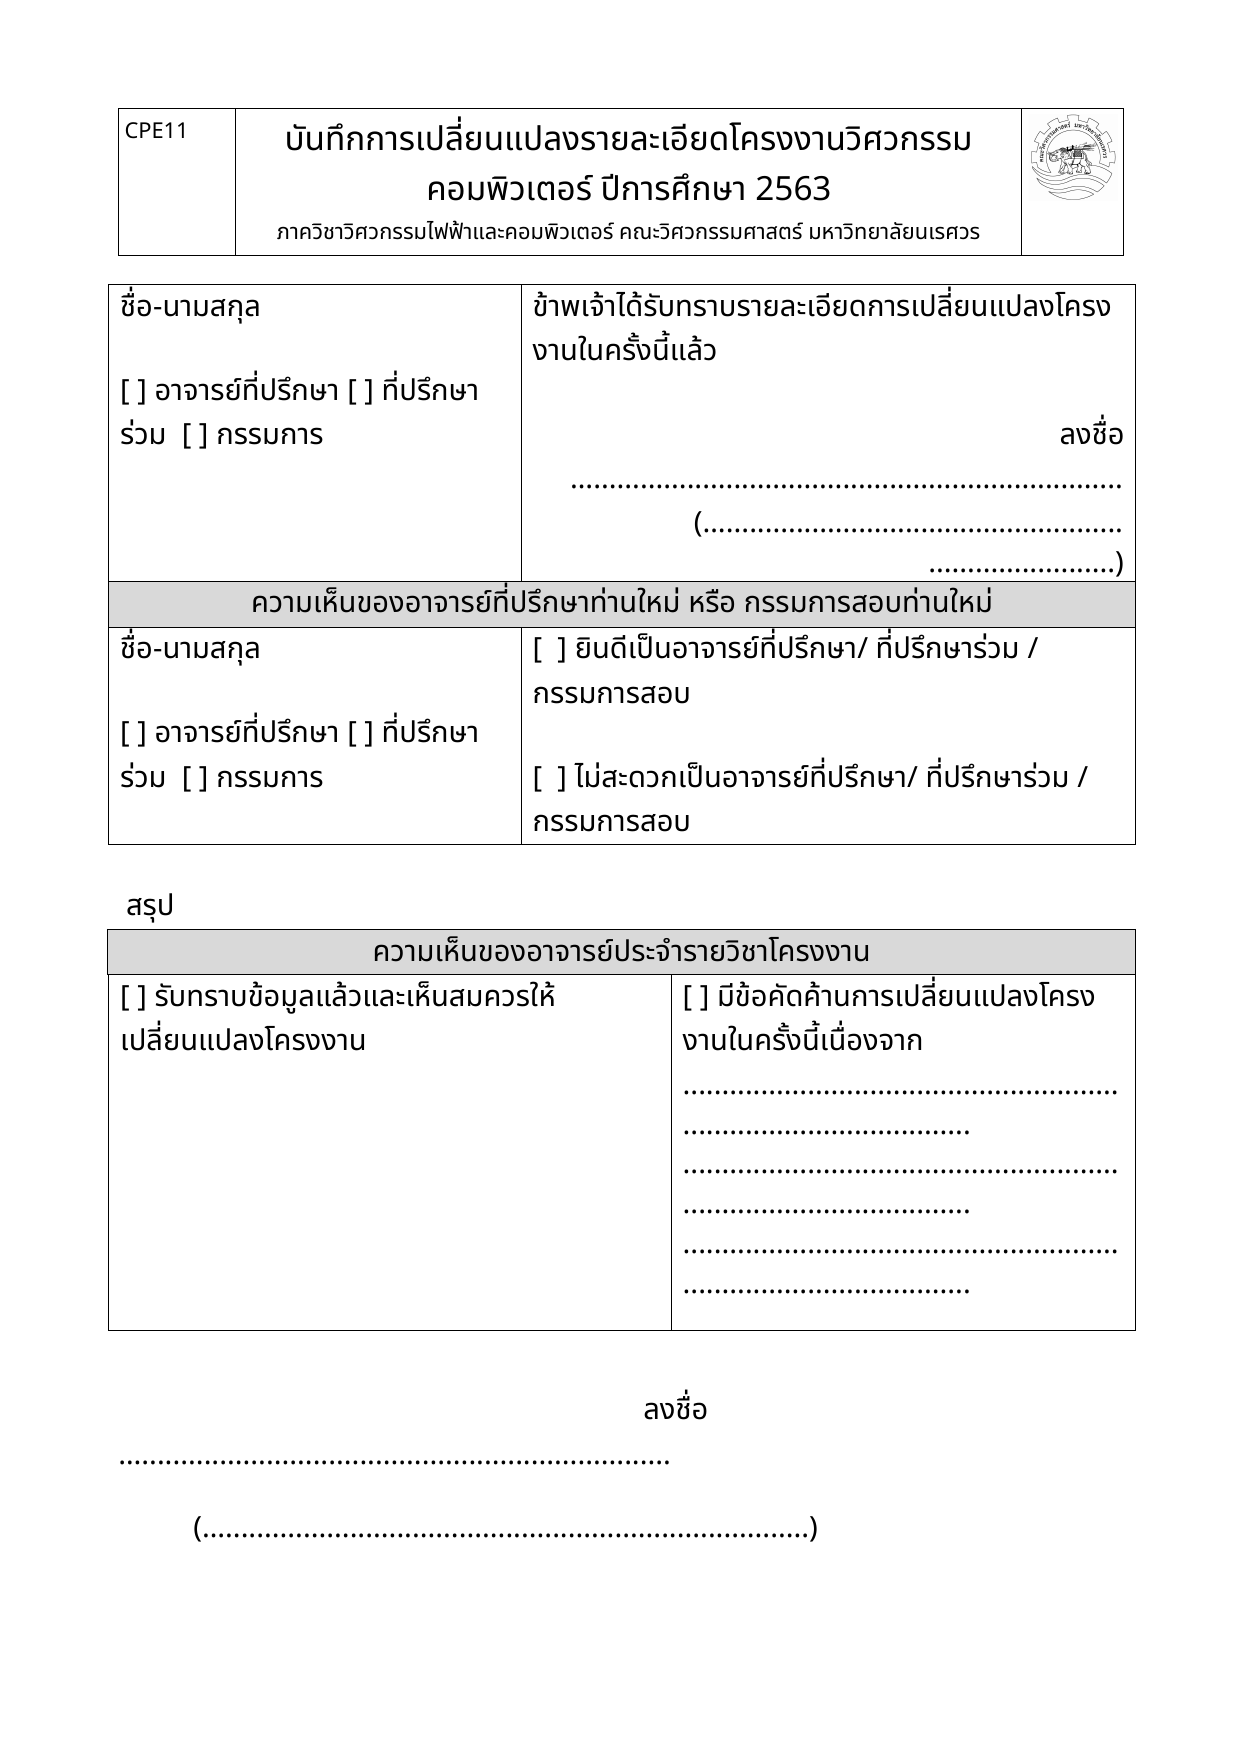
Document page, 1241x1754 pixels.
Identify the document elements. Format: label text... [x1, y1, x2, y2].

picture [1028, 114, 1118, 201]
text ลงชื่อ ….................................................................... [118, 1389, 1122, 1477]
text สรุป [118, 885, 1122, 929]
table_cell ความเห็นของอาจารย์ที่ปรึกษาท่านใหม่ หรือ กรรมการสอบท่านใหม่ [109, 582, 1135, 627]
table_cell [ ] มีข้อคัดค้านการเปลี่ยนแปลงโครงงานในครั้งนี้เนื่องจาก ............................................................................................. ............................................................................................. ............................................................................................. [672, 975, 1135, 1330]
table_header ความเห็นของอาจารย์ประจำรายวิชาโครงงาน [108, 930, 1135, 974]
table_cell ชื่อ-นามสกุล [ ] อาจารย์ที่ปรึกษา [ ] ที่ปรึกษาร่วม [ ] กรรมการ [109, 285, 521, 581]
table_cell ชื่อ-นามสกุล [ ] อาจารย์ที่ปรึกษา [ ] ที่ปรึกษาร่วม [ ] กรรมการ [109, 628, 521, 844]
table_cell [ ] รับทราบข้อมูลแล้วและเห็นสมควรให้เปลี่ยนแปลงโครงงาน [109, 975, 671, 1330]
table_cell [ ] ยินดีเป็นอาจารย์ที่ปรึกษา/ ที่ปรึกษาร่วม / กรรมการสอบ [ ] ไม่สะดวกเป็นอาจารย์ที่ปรึกษา/ ที่ปรึกษาร่วม / กรรมการสอบ [522, 628, 1135, 844]
table_cell ข้าพเจ้าได้รับทราบรายละเอียดการเปลี่ยนแปลงโครงงานในครั้งนี้แล้ว ลงชื่อ ….................................................................... (…...........................................................................) [522, 285, 1135, 581]
